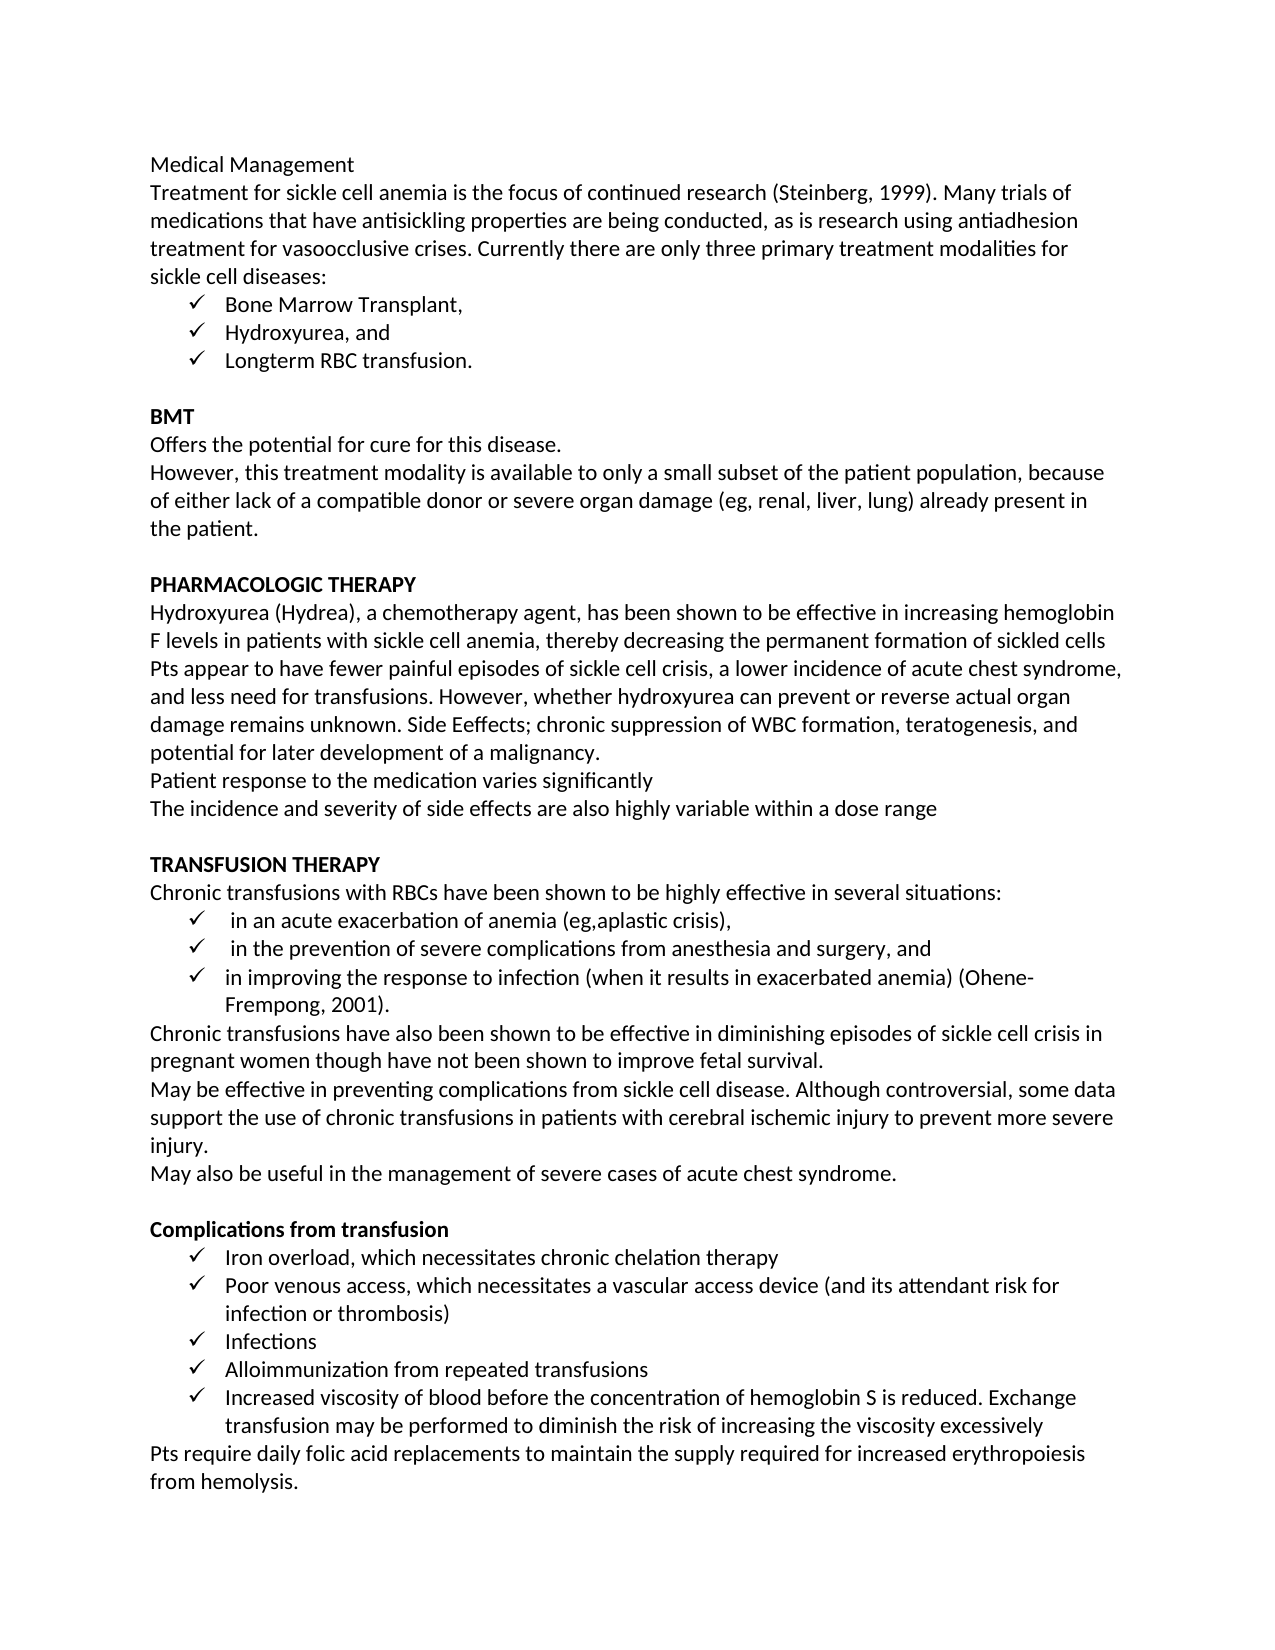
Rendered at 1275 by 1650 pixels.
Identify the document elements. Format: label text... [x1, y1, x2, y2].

list in an acute exacerbation of anemia (eg,aplastic crisis), [187, 907, 1125, 934]
text Offers the potential for cure for this disease. [150, 430, 1125, 458]
text Medical Management [150, 150, 1125, 178]
list Longterm RBC transfusion. [187, 346, 1125, 374]
text PHARMACOLOGIC THERAPY [150, 570, 1125, 598]
list Infections [187, 1327, 1125, 1355]
text Complications from transfusion [150, 1215, 1125, 1243]
list Hydroxyurea, and [187, 318, 1125, 346]
text Patient response to the medication varies significantly [150, 766, 1125, 794]
list Bone Marrow Transplant, [187, 290, 1125, 318]
text Hydroxyurea (Hydrea), a chemotherapy agent, has been shown to be effective in increasing hemoglobin F levels in patients with sickle cell anemia, thereby decreasing the permanent formation of sickled cells [150, 598, 1125, 654]
text Chronic transfusions with RBCs have been shown to be highly effective in several situations: [150, 878, 1125, 907]
text However, this treatment modality is available to only a small subset of the patient population, because of either lack of a compatible donor or severe organ damage (eg, renal, liver, lung) already present in the patient. [150, 458, 1125, 542]
list Iron overload, which necessitates chronic chelation therapy [187, 1243, 1125, 1271]
text Treatment for sickle cell anemia is the focus of continued research (Steinberg, 1999). Many trials of medications that have antisickling properties are being conducted, as is research using antiadhesion treatment for vasoocclusive crises. Currently there are only three primary treatment modalities for sickle cell diseases: [150, 178, 1125, 290]
text May also be useful in the management of severe cases of acute chest syndrome. [150, 1159, 1125, 1187]
text May be effective in preventing complications from sickle cell disease. Although controversial, some data support the use of chronic transfusions in patients with cerebral ischemic injury to prevent more severe injury. [150, 1075, 1125, 1159]
list in the prevention of severe complications from anesthesia and surgery, and [187, 934, 1125, 963]
text Pts require daily folic acid replacements to maintain the supply required for increased erythropoiesis from hemolysis. [150, 1439, 1125, 1495]
text TRANSFUSION THERAPY [150, 851, 1125, 878]
list Poor venous access, which necessitates a vascular access device (and its attendant risk for infection or thrombosis) [187, 1271, 1125, 1327]
text The incidence and severity of side effects are also highly variable within a dose range [150, 794, 1125, 822]
text Pts appear to have fewer painful episodes of sickle cell crisis, a lower incidence of acute chest syndrome, and less need for transfusions. However, whether hydroxyurea can prevent or reverse actual organ damage remains unknown. Side Eeffects; chronic suppression of WBC formation, teratogenesis, and potential for later development of a malignancy. [150, 654, 1125, 766]
list Alloimmunization from repeated transfusions [187, 1355, 1125, 1383]
text BMT [150, 402, 1125, 430]
text Chronic transfusions have also been shown to be effective in diminishing episodes of sickle cell crisis in pregnant women though have not been shown to improve fetal survival. [150, 1019, 1125, 1075]
list Increased viscosity of blood before the concentration of hemoglobin S is reduced. Exchange transfusion may be performed to diminish the risk of increasing the viscosity excessively [187, 1383, 1125, 1439]
list in improving the response to infection (when it results in exacerbated anemia) (Ohene-Frempong, 2001). [187, 963, 1125, 1019]
